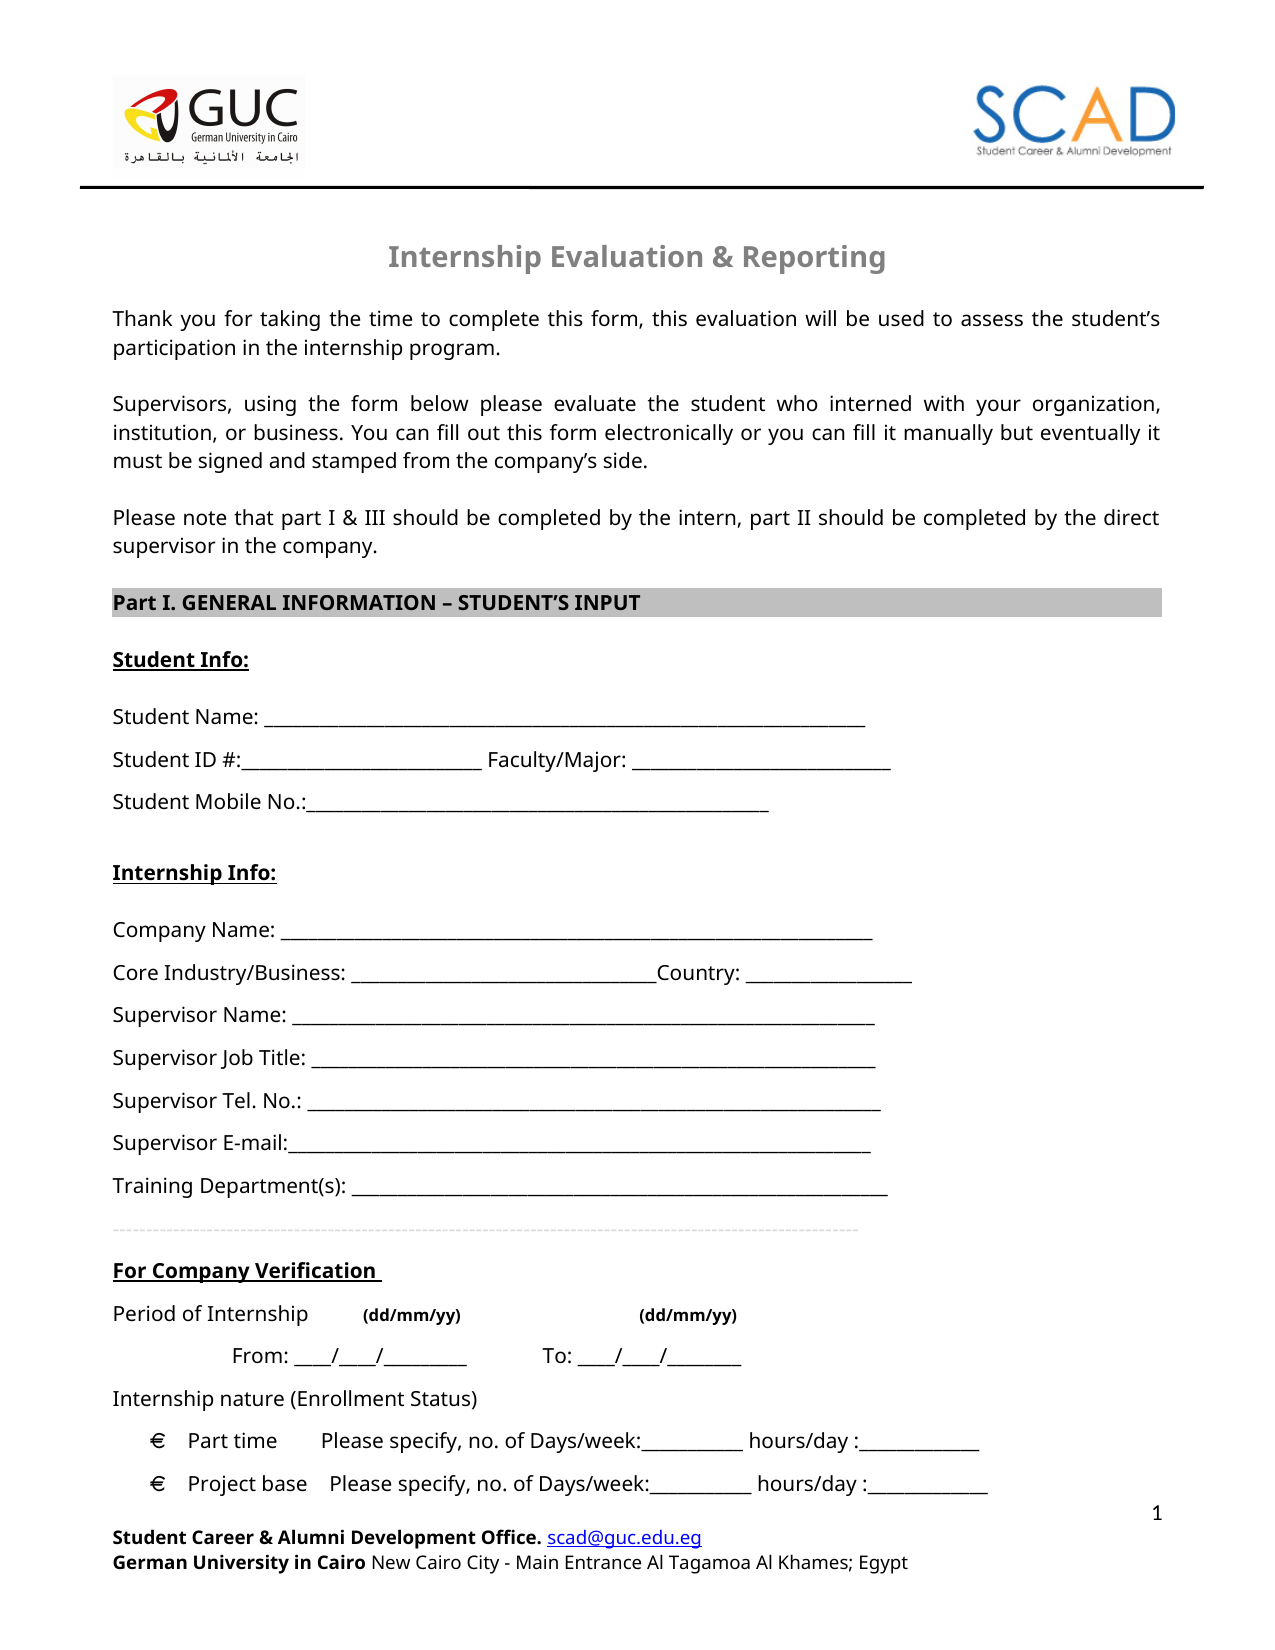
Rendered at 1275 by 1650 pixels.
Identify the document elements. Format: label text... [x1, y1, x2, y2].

text Student Name: _________________________________________________________________ [112, 702, 1162, 731]
text --------------------------------------------------------------------------------------------------------------- [112, 1214, 1162, 1242]
picture [112, 75, 306, 180]
text For Company Verification [112, 1256, 1162, 1285]
text Internship nature (Enrollment Status) [112, 1384, 1162, 1412]
picture [970, 75, 1175, 168]
text Core Industry/Business: _________________________________Country: __________________ [112, 958, 1162, 986]
text Student Info: [112, 645, 1162, 674]
text Supervisor E-mail:_______________________________________________________________ [112, 1128, 1162, 1157]
text Company Name: ________________________________________________________________ [112, 915, 1162, 944]
list Project base Please specify, no. of Days/week:___________ hours/day :_____________ [150, 1469, 1162, 1498]
text Supervisor Job Title: _____________________________________________________________ [112, 1043, 1162, 1072]
text Supervisors, using the form below please evaluate the student who interned with your organization, institution, or business. You can fill out this form electronically or you can fill it manually but eventually it must be signed and stamped from the company’s side. [112, 389, 1162, 475]
text Student Mobile No.:__________________________________________________ [112, 787, 1162, 816]
text Supervisor Tel. No.: ______________________________________________________________ [112, 1086, 1162, 1114]
text Training Department(s): __________________________________________________________ [112, 1171, 1162, 1199]
text Student ID #:__________________________ Faculty/Major: ____________________________ [112, 745, 1162, 773]
text Internship Info: [112, 858, 1162, 887]
list Part time Please specify, no. of Days/week:___________ hours/day :_____________ [150, 1427, 1162, 1455]
text Please note that part I & III should be completed by the intern, part II should be completed by the direct supervisor in the company. [112, 503, 1162, 560]
text From: ____/____/_________ To: ____/____/________ [112, 1341, 1162, 1370]
text Period of Internship (dd/mm/yy) (dd/mm/yy) [112, 1299, 1162, 1327]
text Internship Evaluation & Reporting [112, 236, 1162, 276]
text Thank you for taking the time to complete this form, this evaluation will be used to assess the student’s participation in the internship program. [112, 304, 1162, 361]
text Part I. GENERAL INFORMATION – STUDENT’S INPUT [112, 588, 1162, 617]
text Supervisor Name: _______________________________________________________________ [112, 1001, 1162, 1029]
